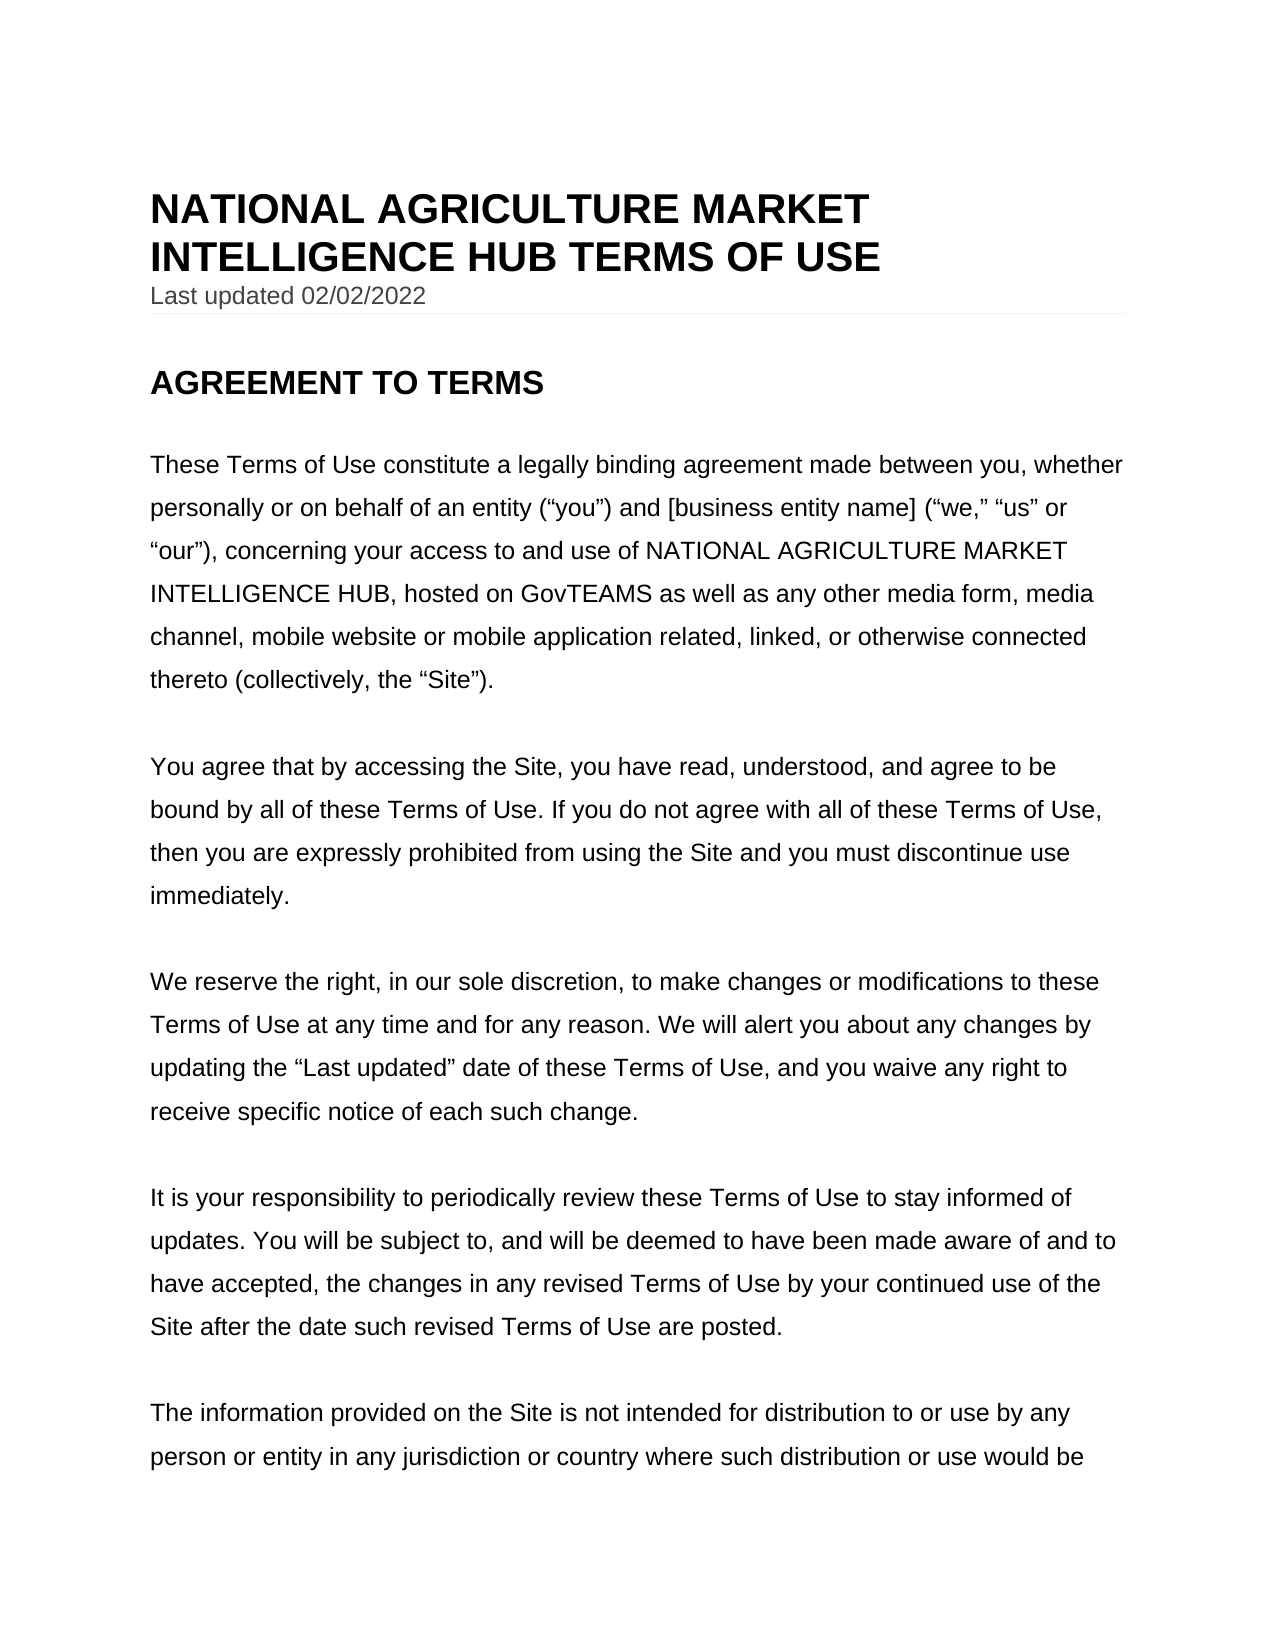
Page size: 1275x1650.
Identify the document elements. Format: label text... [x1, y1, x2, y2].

text National Agriculture Market Intelligence Hub TERMS OF USE [150, 185, 1125, 281]
text We reserve the right, in our sole discretion, to make changes or modifications to these Terms of Use at any time and for any reason. We will alert you about any changes by updating the “Last updated” date of these Terms of Use, and you waive any right to receive specific notice of each such change. [150, 967, 1125, 1125]
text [150, 1398, 1125, 1470]
text You agree that by accessing the Site, you have read, understood, and agree to be bound by all of these Terms of Use. If you do not agree with all of these Terms of Use, then you are expressly prohibited from using the Site and you must discontinue use immediately. [150, 751, 1125, 909]
text These Terms of Use constitute a legally binding agreement made between you, whether personally or on behalf of an entity (“you”) and [business entity name] (“we,” “us” or “our”), concerning your access to and use of NATIONAL AGRICULTURE MARKET INTELLIGENCE HUB, hosted on GovTEAMS as well as any other media form, media channel, mobile website or mobile application related, linked, or otherwise connected thereto (collectively, the “Site”). [150, 449, 1125, 694]
text Last updated 02/02/2022 [150, 281, 1125, 309]
text It is your responsibility to periodically review these Terms of Use to stay informed of updates. You will be subject to, and will be deemed to have been made aware of and to have accepted, the changes in any revised Terms of Use by your continued use of the Site after the date such revised Terms of Use are posted. [150, 1183, 1125, 1341]
subtitle AGREEMENT TO TERMS [150, 363, 1125, 402]
